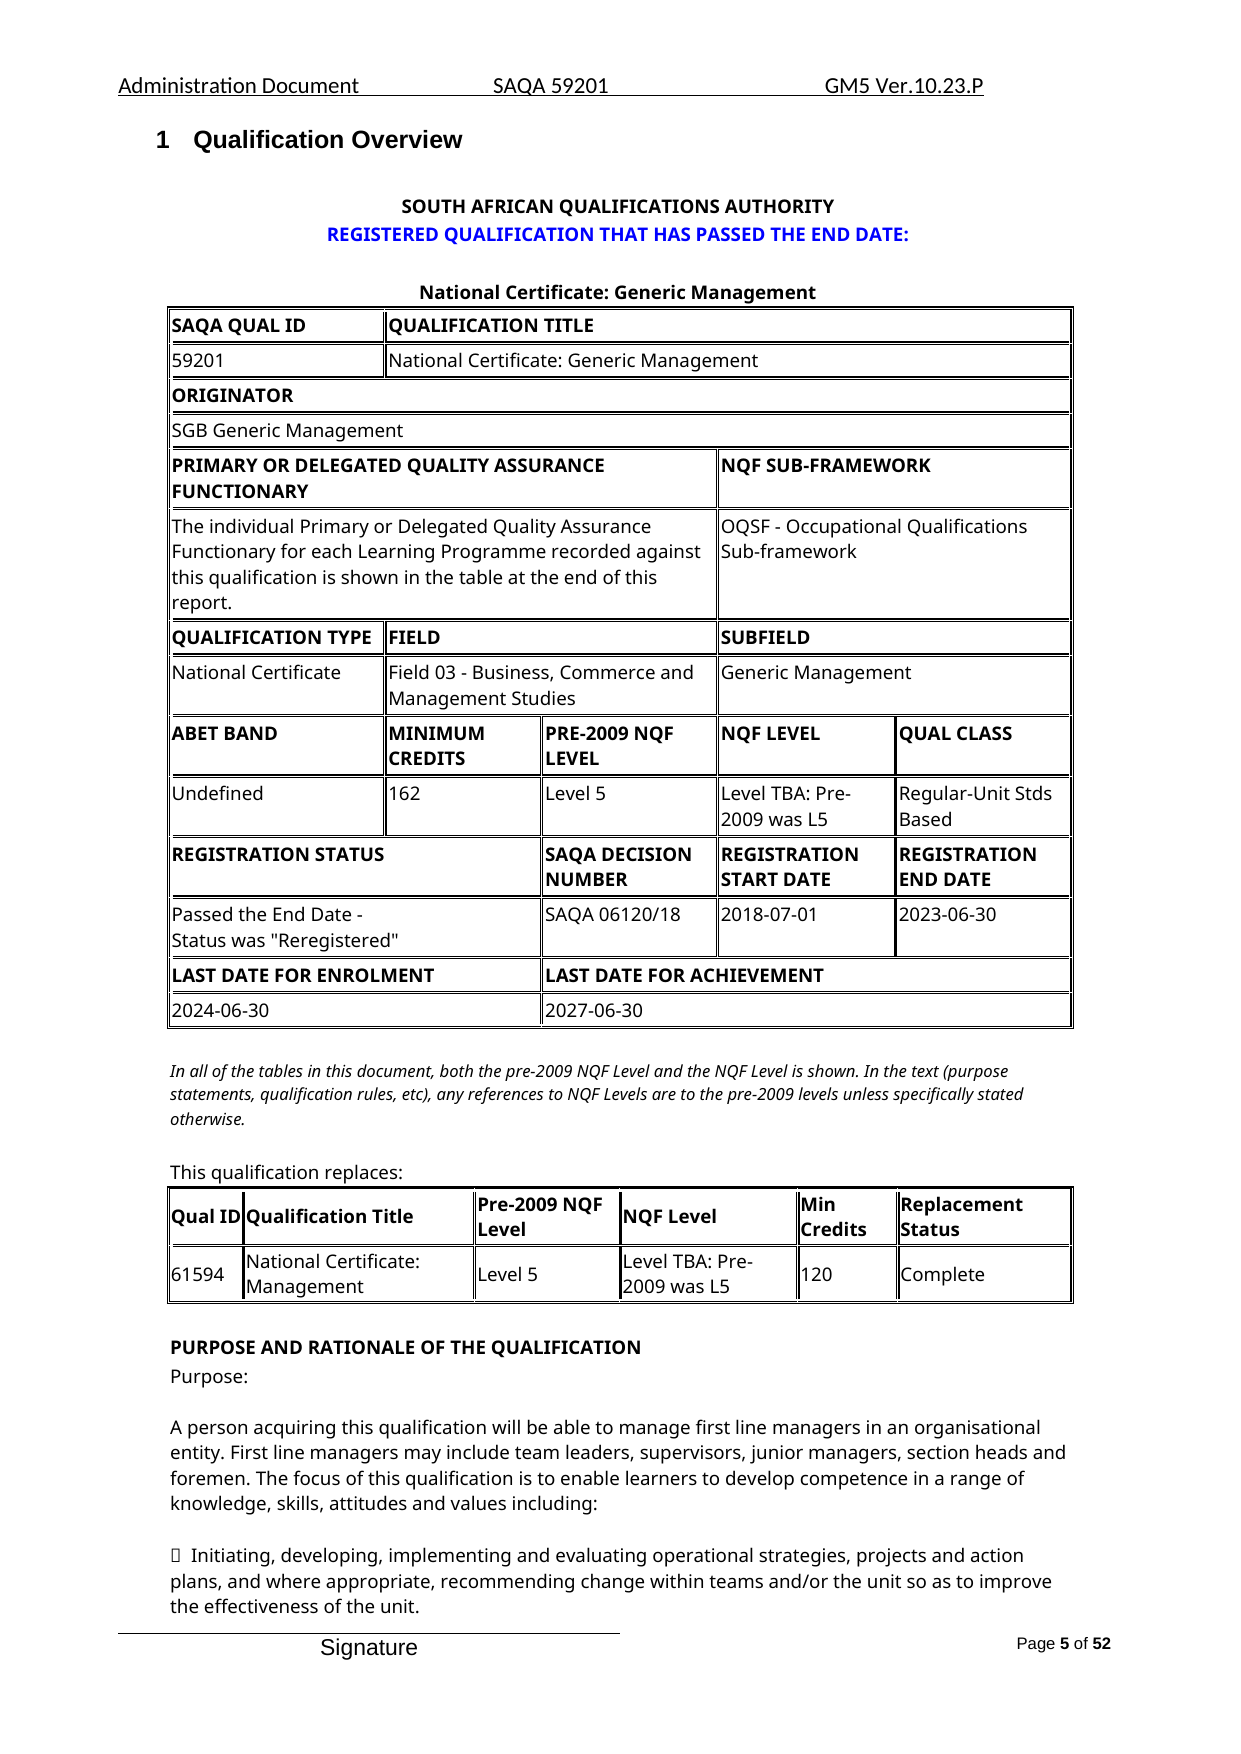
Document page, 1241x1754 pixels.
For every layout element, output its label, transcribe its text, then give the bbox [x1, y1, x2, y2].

table_cell REGISTRATION STATUS [168, 835, 542, 895]
table_cell 59201 [170, 341, 383, 376]
table_cell Complete [898, 1244, 1071, 1301]
table_cell Undefined [170, 774, 383, 835]
table_cell The individual Primary or Delegated Quality Assurance Functionary for each Learning Programme recorded against this qualification is shown in the table at the end of this report. [168, 507, 717, 618]
table_header This qualification replaces: [168, 1132, 1072, 1186]
table_cell 61594 [170, 1244, 243, 1301]
table_cell 2027-06-30 [542, 991, 1072, 1026]
table_cell Passed the End Date - Status was "Reregistered" [170, 895, 540, 956]
table_header QUALIFICATION TITLE [385, 310, 1070, 341]
table_cell National Certificate: Generic Management [387, 341, 1071, 376]
table_header National Certificate: Generic Management [168, 278, 1072, 306]
table_cell QUALIFICATION TYPE [170, 618, 383, 653]
table_cell NQF SUB-FRAMEWORK [719, 446, 1071, 507]
table_cell REGISTRATION END DATE [895, 835, 1072, 895]
table_cell MINIMUM CREDITS [387, 717, 540, 774]
table_header Replacement Status [898, 1189, 1070, 1243]
table_cell OQSF - Occupational Qualifications Sub-framework [718, 507, 1072, 618]
table_cell PRIMARY OR DELEGATED QUALITY ASSURANCE FUNCTIONARY [170, 446, 716, 507]
table_cell 120 [798, 1244, 898, 1301]
table_cell LAST DATE FOR ACHIEVEMENT [542, 956, 1072, 991]
table_cell Field 03 - Business, Commerce and Management Studies [387, 657, 716, 714]
table_cell SUBFIELD [719, 618, 1071, 653]
table_header SOUTH AFRICAN QUALIFICATIONS AUTHORITY [168, 191, 1072, 220]
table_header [168, 1361, 1072, 1621]
table_cell ORIGINATOR [170, 376, 1071, 411]
table_cell 2024-06-30 [168, 991, 542, 1026]
table_cell FIELD [387, 622, 716, 653]
table_header In all of the tables in this document, both the pre-2009 NQF Level and the NQF Level is shown. In the text (purpose statements, qualification rules, etc), any references to NQF Levels are to the pre-2009 levels unless specifically stated otherwise. [168, 1058, 1072, 1132]
table_cell Level TBA: Pre-2009 was L5 [719, 778, 894, 835]
table_cell Level TBA: Pre-2009 was L5 [620, 1244, 798, 1301]
table_cell QUAL CLASS [895, 714, 1072, 774]
table_header PURPOSE AND RATIONALE OF THE QUALIFICATION [168, 1333, 1072, 1361]
table_cell 162 [387, 778, 540, 835]
table_cell National Certificate [170, 653, 383, 714]
table_cell SGB Generic Management [170, 411, 1071, 446]
table_cell LAST DATE FOR ENROLMENT [168, 956, 542, 991]
table_cell ABET BAND [168, 714, 385, 774]
table_cell SAQA 06120/18 [543, 899, 716, 956]
table_header REGISTERED QUALIFICATION THAT HAS PASSED THE END DATE: [168, 220, 1072, 249]
table_cell 2018-07-01 [719, 899, 894, 956]
table_cell SAQA DECISION NUMBER [543, 838, 716, 895]
table_cell REGISTRATION START DATE [719, 838, 894, 895]
table_cell 2023-06-30 [897, 895, 1071, 956]
table_cell NQF LEVEL [719, 717, 894, 774]
table_header Qualification Title [243, 1189, 475, 1243]
subtitle Qualification Overview [156, 125, 1122, 154]
table_header NQF Level [620, 1188, 798, 1243]
table_cell National Certificate: Management [243, 1247, 475, 1301]
table_cell Generic Management [719, 653, 1071, 714]
table_cell Level 5 [475, 1247, 620, 1301]
table_cell Level 5 [543, 778, 716, 835]
table_header Min Credits [798, 1188, 898, 1243]
table_header SAQA QUAL ID [170, 308, 385, 341]
table_cell PRE-2009 NQF LEVEL [543, 717, 716, 774]
table_cell Regular-Unit Stds Based [897, 774, 1071, 835]
table_header Pre-2009 NQF Level [475, 1188, 620, 1243]
table_header Qual ID [170, 1189, 243, 1243]
